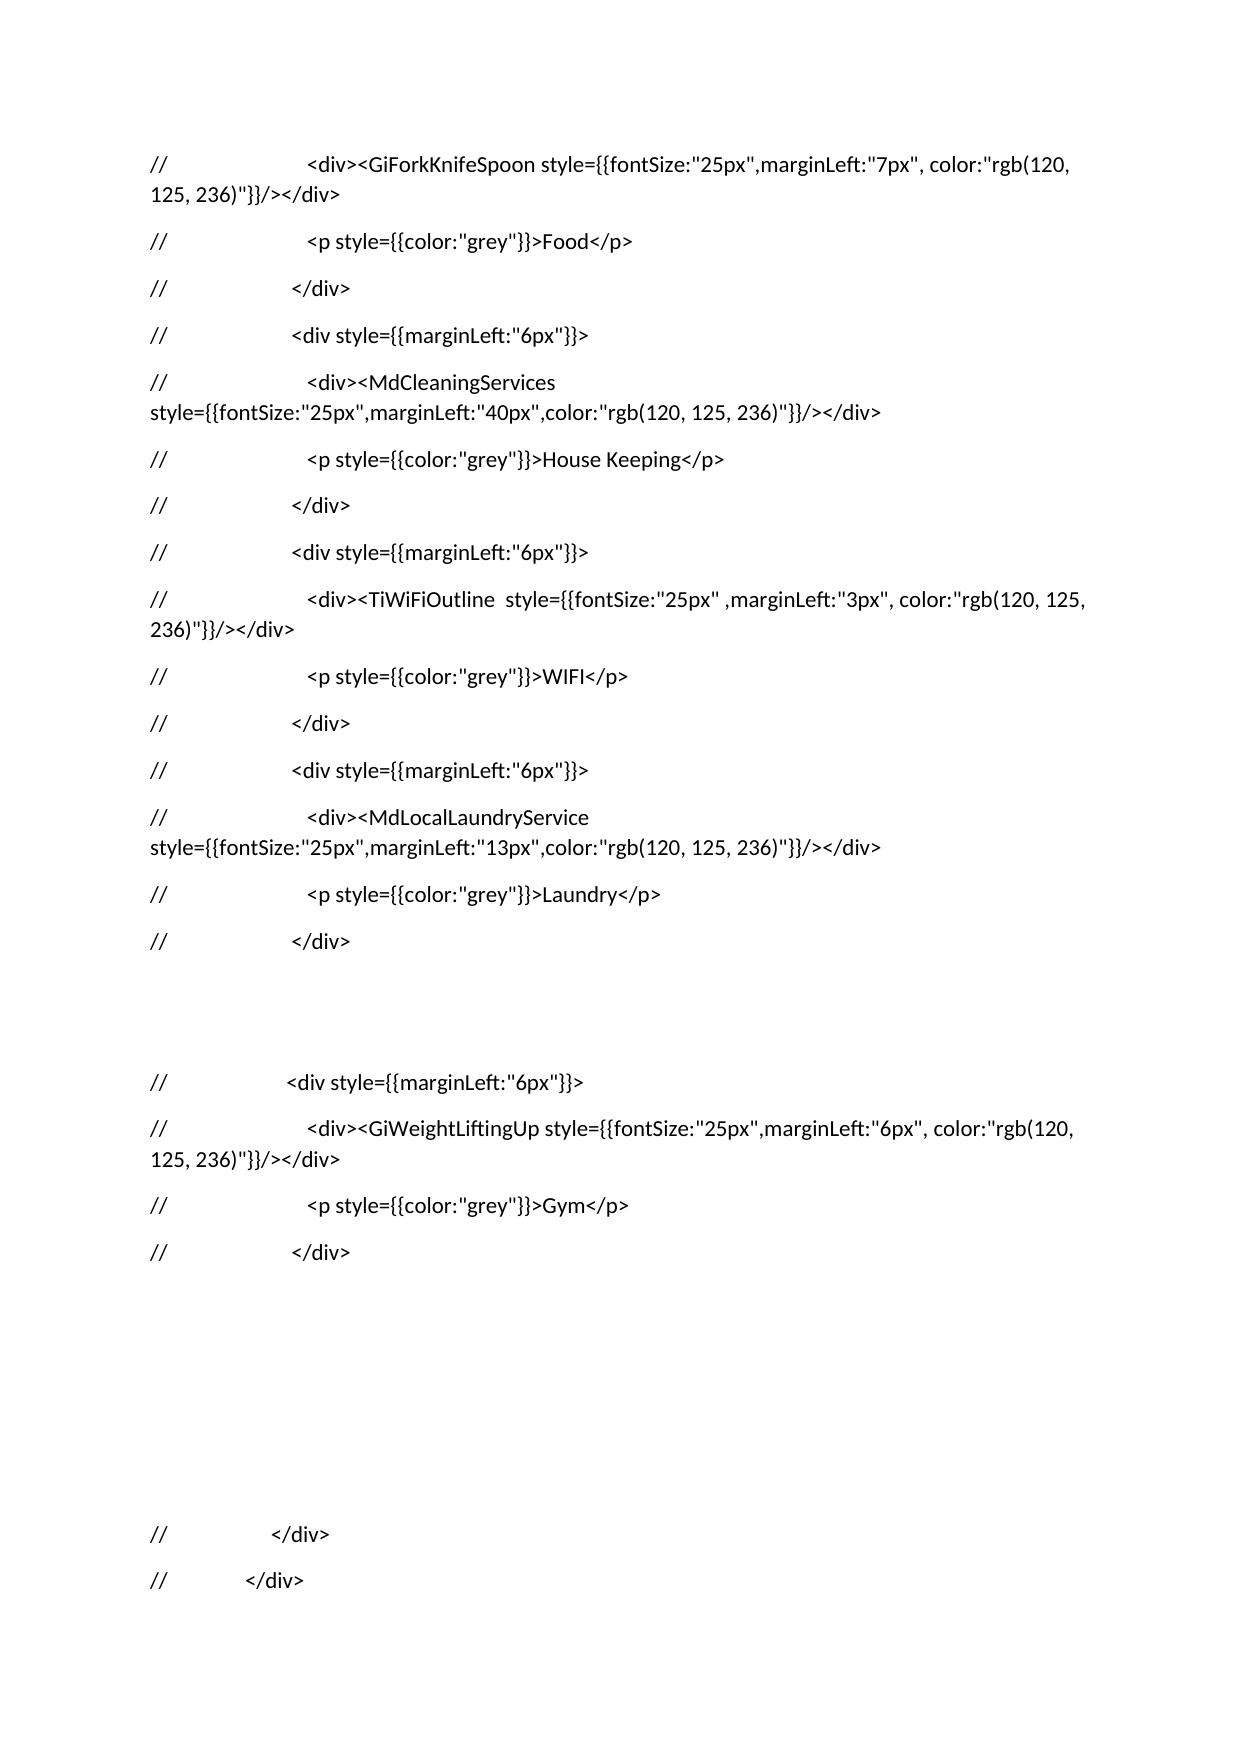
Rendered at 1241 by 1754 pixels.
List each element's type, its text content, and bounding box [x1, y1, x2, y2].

text // <div style={{marginLeft:"6px"}}> [150, 1068, 1090, 1096]
text // </div> [150, 492, 1090, 520]
text // </div> [150, 274, 1090, 302]
text // </div> [150, 1238, 1090, 1267]
text // </div> [150, 1567, 1090, 1595]
text // <p style={{color:"grey"}}>Gym</p> [150, 1192, 1090, 1220]
text // <p style={{color:"grey"}}>House Keeping</p> [150, 445, 1090, 473]
text // <div><GiForkKnifeSpoon style={{fontSize:"25px",marginLeft:"7px", color:"rgb(120, 125, 236)"}}/></div> [150, 150, 1090, 208]
text // <div><TiWiFiOutline style={{fontSize:"25px" ,marginLeft:"3px", color:"rgb(120, 125, 236)"}}/></div> [150, 585, 1090, 644]
text // <div style={{marginLeft:"6px"}}> [150, 756, 1090, 784]
text // <p style={{color:"grey"}}>Laundry</p> [150, 880, 1090, 908]
text // </div> [150, 709, 1090, 737]
text // <div style={{marginLeft:"6px"}}> [150, 321, 1090, 349]
text // <div><MdCleaningServices style={{fontSize:"25px",marginLeft:"40px",color:"rgb(120, 125, 236)"}}/></div> [150, 368, 1090, 426]
text // </div> [150, 927, 1090, 955]
text // <div><MdLocalLaundryService style={{fontSize:"25px",marginLeft:"13px",color:"rgb(120, 125, 236)"}}/></div> [150, 803, 1090, 861]
text // <p style={{color:"grey"}}>Food</p> [150, 227, 1090, 255]
text // <div style={{marginLeft:"6px"}}> [150, 538, 1090, 567]
text // </div> [150, 1520, 1090, 1548]
text // <div><GiWeightLiftingUp style={{fontSize:"25px",marginLeft:"6px", color:"rgb(120, 125, 236)"}}/></div> [150, 1114, 1090, 1173]
text // <p style={{color:"grey"}}>WIFI</p> [150, 662, 1090, 691]
